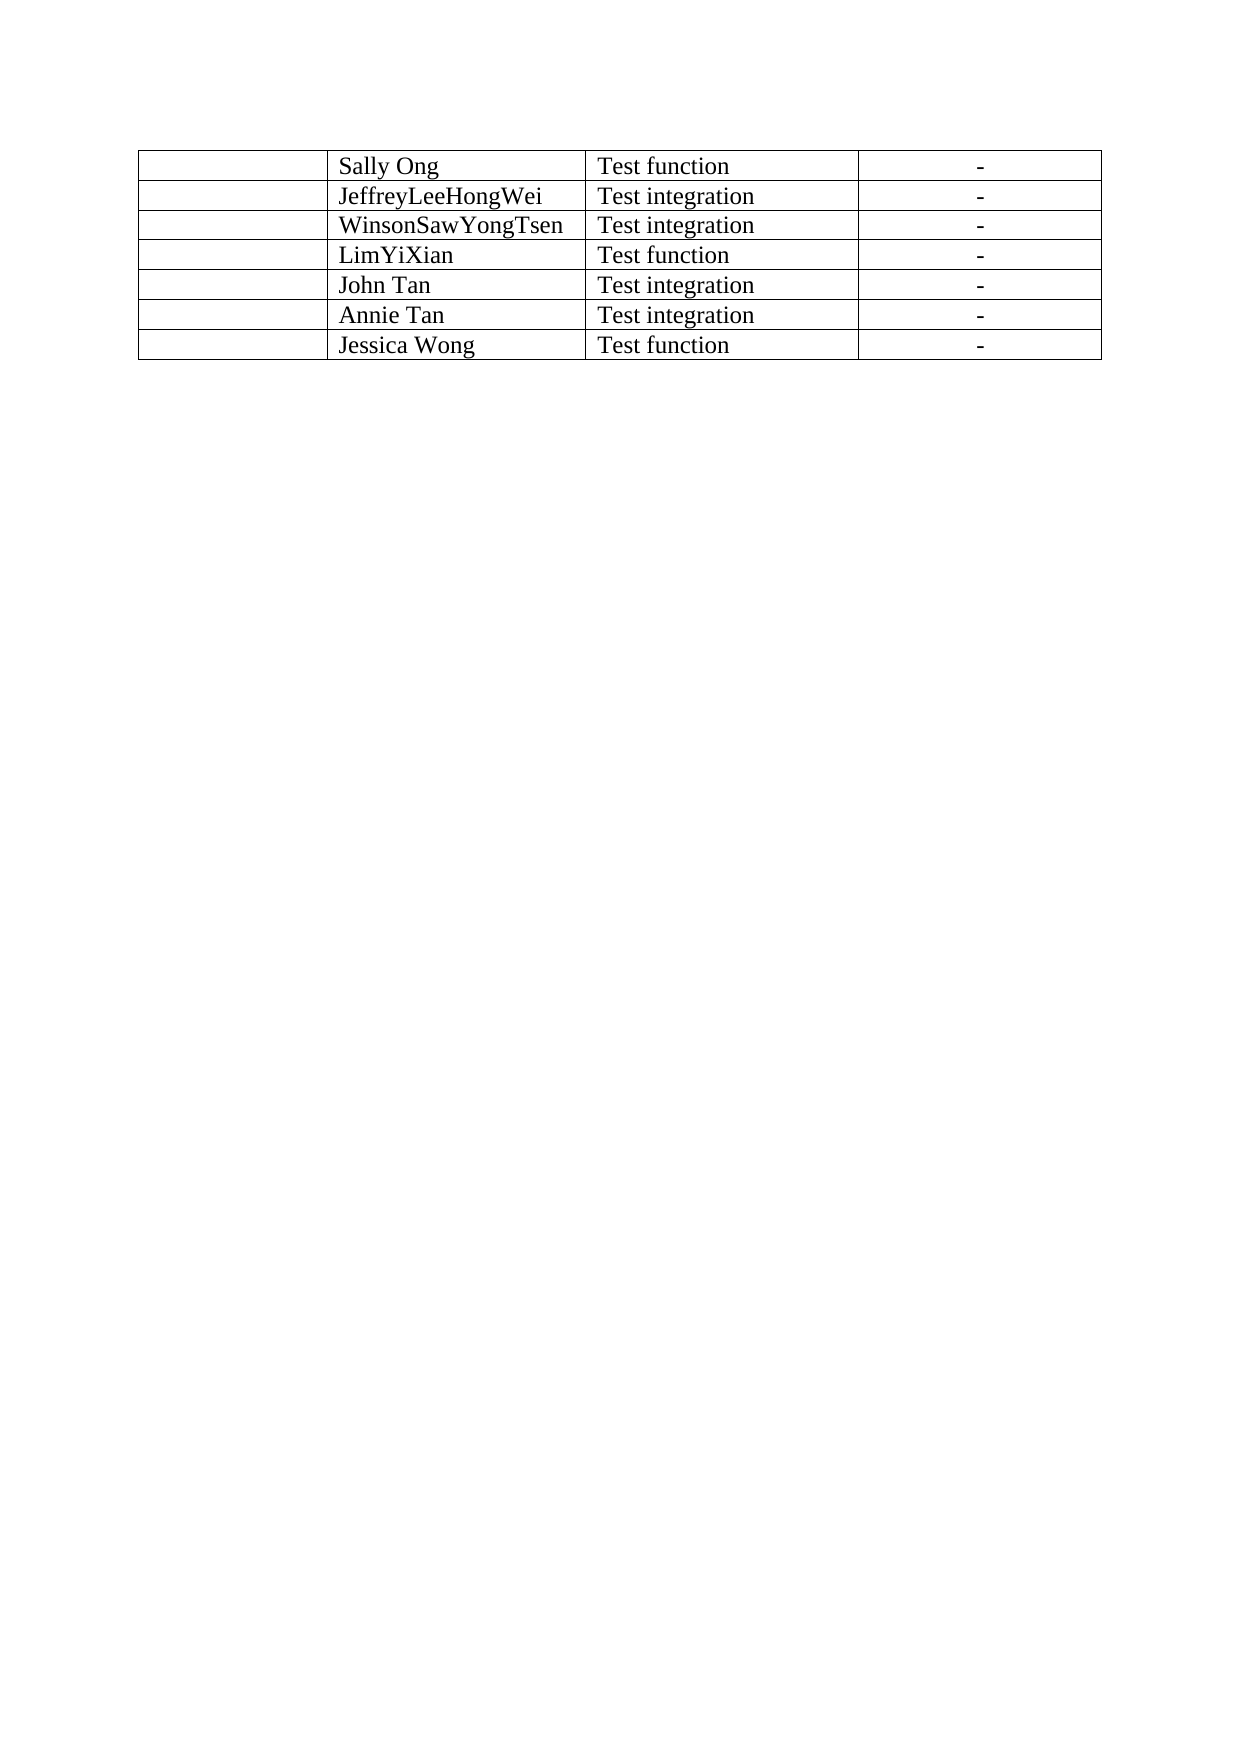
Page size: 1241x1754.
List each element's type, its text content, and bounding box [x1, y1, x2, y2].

table_cell - [859, 270, 1101, 299]
table_cell - [859, 151, 1101, 180]
table_cell WinsonSawYongTsen [328, 211, 585, 239]
table_cell [139, 300, 327, 329]
table_cell - [859, 211, 1101, 239]
table_cell [139, 240, 327, 269]
table_cell Jessica Wong [328, 330, 585, 358]
table_cell Test integration [586, 300, 858, 329]
table_cell Annie Tan [328, 300, 585, 329]
table_cell - [859, 300, 1101, 329]
table_cell JeffreyLeeHongWei [328, 181, 585, 209]
table_cell [139, 211, 327, 239]
table_cell - [859, 181, 1101, 209]
table_cell [139, 181, 327, 209]
table_cell Test function [586, 330, 858, 358]
table_cell - [859, 330, 1101, 358]
table_cell - [859, 240, 1101, 269]
table_cell Sally Ong [328, 151, 585, 180]
table_cell Test integration [586, 181, 858, 209]
table_cell [139, 330, 327, 358]
table_cell Test function [586, 240, 858, 269]
table_cell [139, 270, 327, 299]
table_cell Test function [586, 151, 858, 180]
table_cell LimYiXian [328, 240, 585, 269]
table_cell Test integration [586, 270, 858, 299]
table_cell [139, 151, 327, 180]
table_cell John Tan [328, 270, 585, 299]
table_cell Test integration [586, 211, 858, 239]
